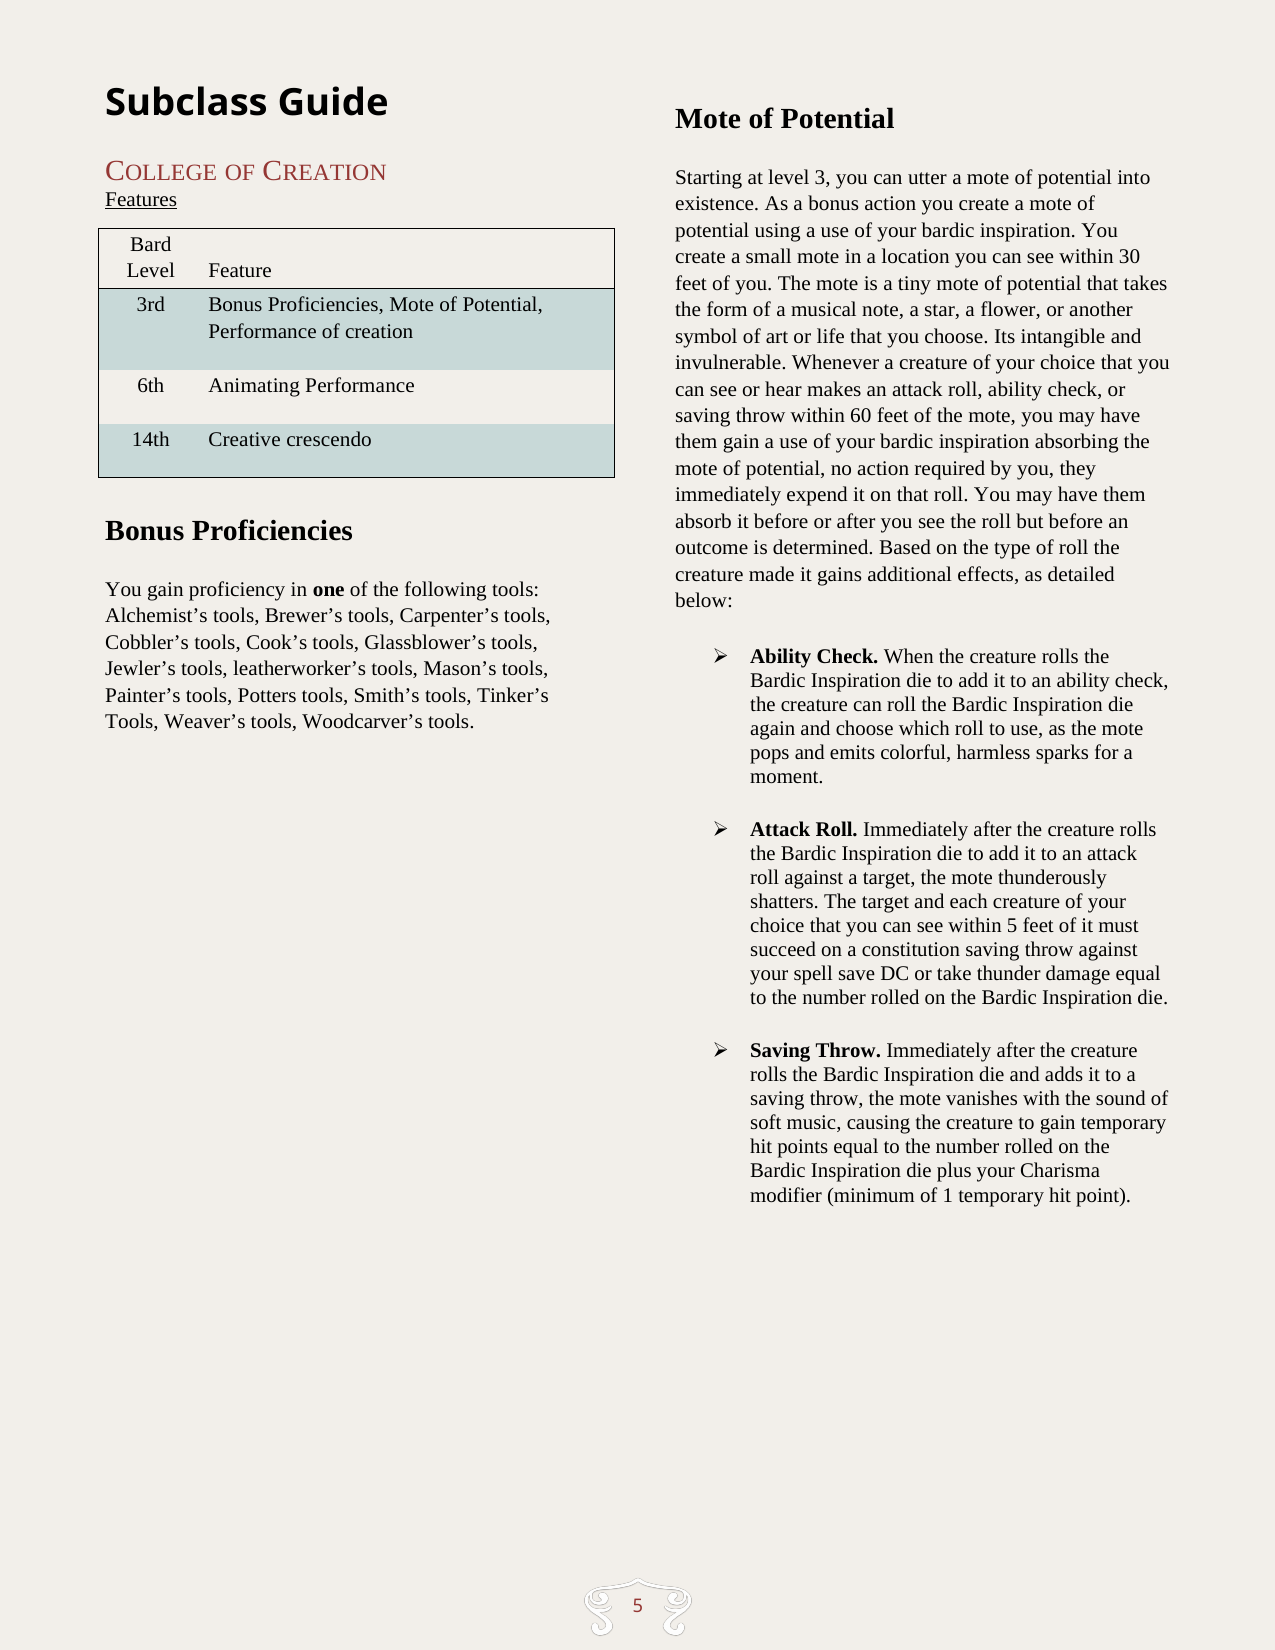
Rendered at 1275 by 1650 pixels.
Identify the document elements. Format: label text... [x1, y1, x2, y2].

text You gain proficiency in one of the following tools: Alchemist’s tools, Brewer’s tools, Carpenter’s tools, Cobbler’s tools, Cook’s tools, Glassblower’s tools, Jewler’s tools, leatherworker’s tools, Mason’s tools, Painter’s tools, Potters tools, Smith’s tools, Tinker’s Tools, Weaver’s tools, Woodcarver’s tools. [105, 577, 600, 733]
list Attack Roll. Immediately after the creature rolls the Bardic Inspiration die to add it to an attack roll against a target, the mote thunderously shatters. The target and each creature of your choice that you can see within 5 feet of it must succeed on a constitution saving throw against your spell save DC or take thunder damage equal to the number rolled on the Bardic Inspiration die. [712, 846, 1170, 1067]
table_cell Animating Performance [202, 370, 614, 423]
subtitle College of Creation [105, 152, 600, 187]
text Starting at level 3, you can utter a mote of potential into existence. As a bonus action you create a mote of potential using a use of your bardic inspiration. You create a small mote in a location you can see within 30 feet of you. The mote is a tiny mote of potential that takes the form of a musical note, a star, a flower, or another symbol of art or life that you choose. Its intangible and invulnerable. Whenever a creature of your choice that you can see or hear makes an attack roll, ability check, or saving throw within 60 feet of the mote, you may have them gain a use of your bardic inspiration absorbing the mote of potential, no action required by you, they immediately expend it on that roll. You may have them absorb it before or after you see the roll but before an outcome is determined. Based on the type of roll the creature made it gains additional effects, as detailed below: [675, 138, 1170, 612]
table_cell 14th [99, 424, 202, 477]
list Ability Check. When the creature rolls the Bardic Inspiration die to add it to an ability check, the creature can roll the Bardic Inspiration die again and choose which roll to use, as the mote pops and emits colorful, harmless sparks for a moment. [712, 644, 1170, 817]
table_cell Creative crescendo [202, 424, 614, 477]
text Bonus Proficiencies [105, 478, 600, 547]
table_cell 3rd [99, 289, 202, 370]
table_cell Bonus Proficiencies, Mote of Potential, Performance of creation [202, 289, 614, 370]
table_cell 6th [99, 370, 202, 423]
text Features [105, 187, 600, 211]
table_header Bard Level [99, 229, 202, 287]
table_header Feature [202, 229, 614, 287]
text Mote of Potential [675, 101, 1170, 135]
list Saving Throw. Immediately after the creature rolls the Bardic Inspiration die and adds it to a saving throw, the mote vanishes with the sound of soft music, causing the creature to gain temporary hit points equal to the number rolled on the Bardic Inspiration die plus your Charisma modifier (minimum of 1 temporary hit point). [712, 1096, 1170, 1265]
text Subclass Guide [105, 75, 600, 126]
picture [583, 1575, 693, 1638]
